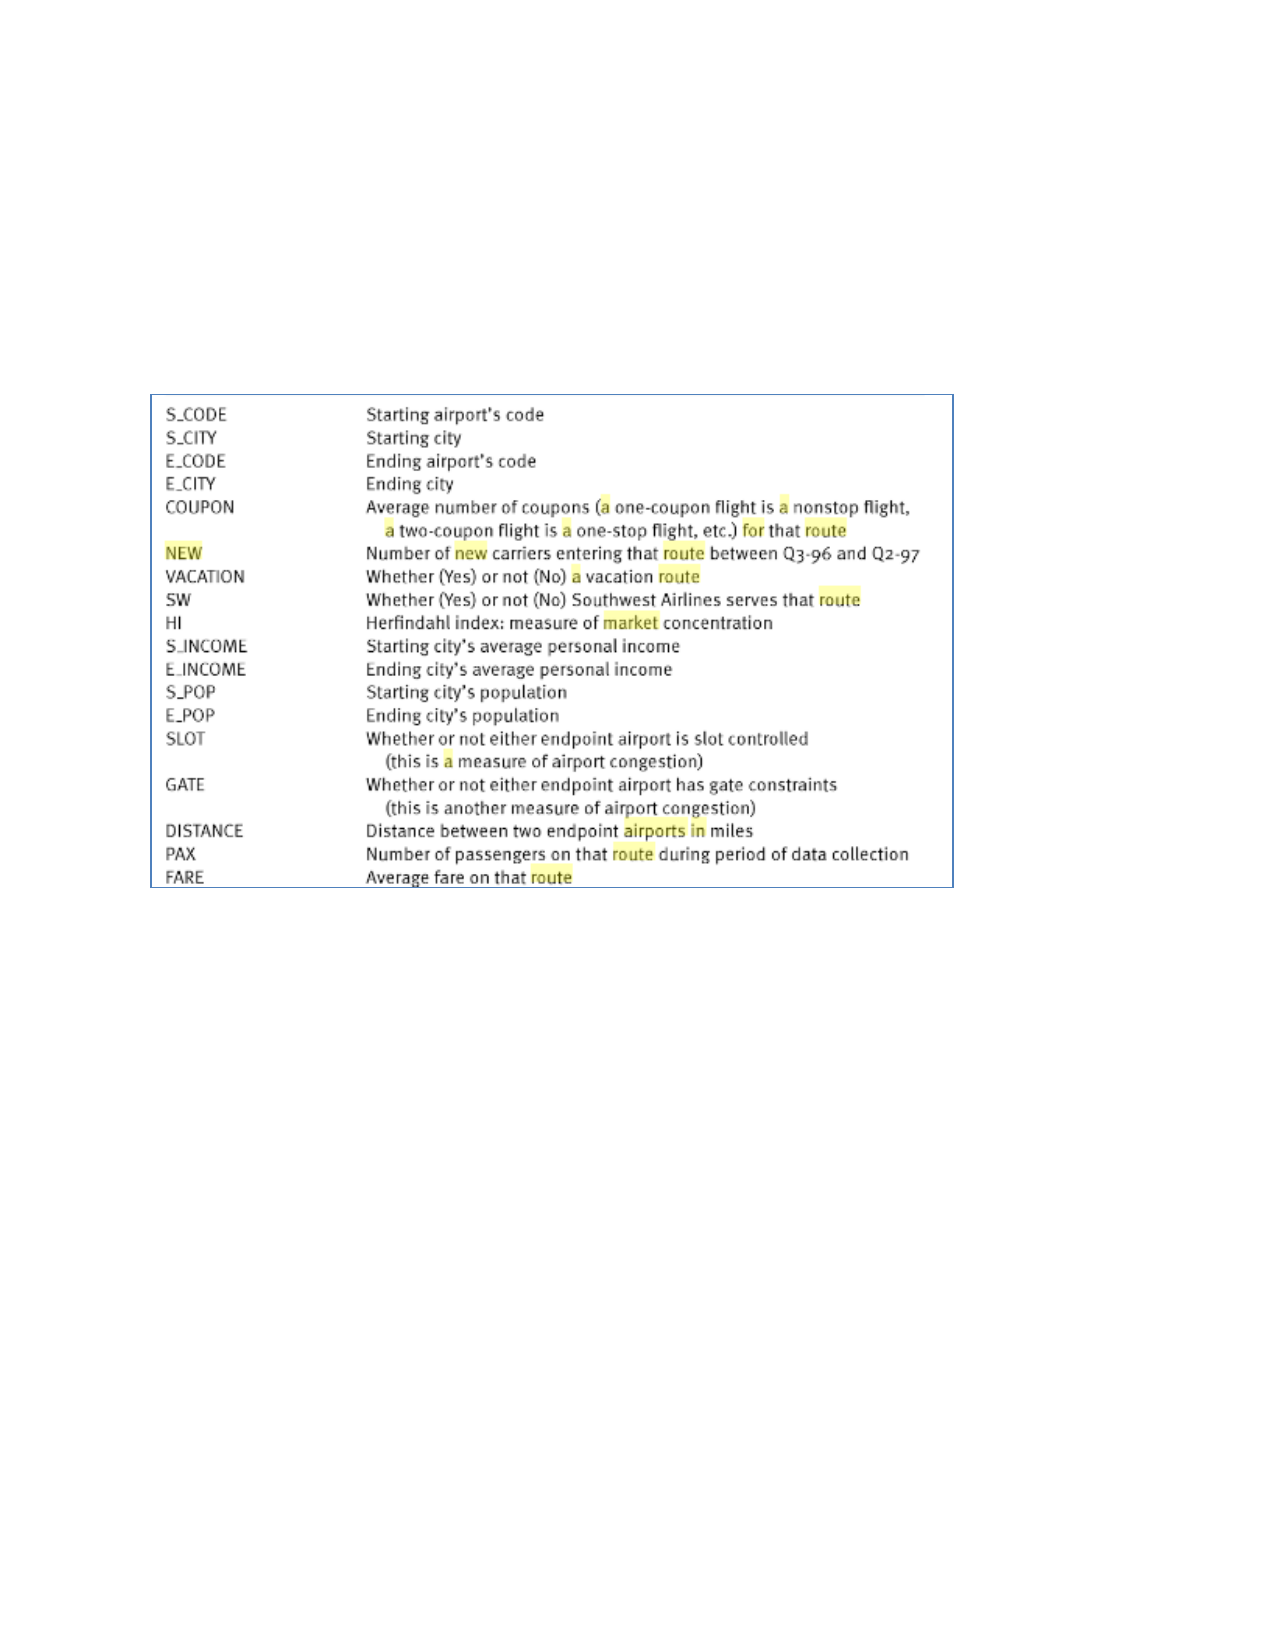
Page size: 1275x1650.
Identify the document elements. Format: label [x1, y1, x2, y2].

picture [152, 395, 952, 887]
